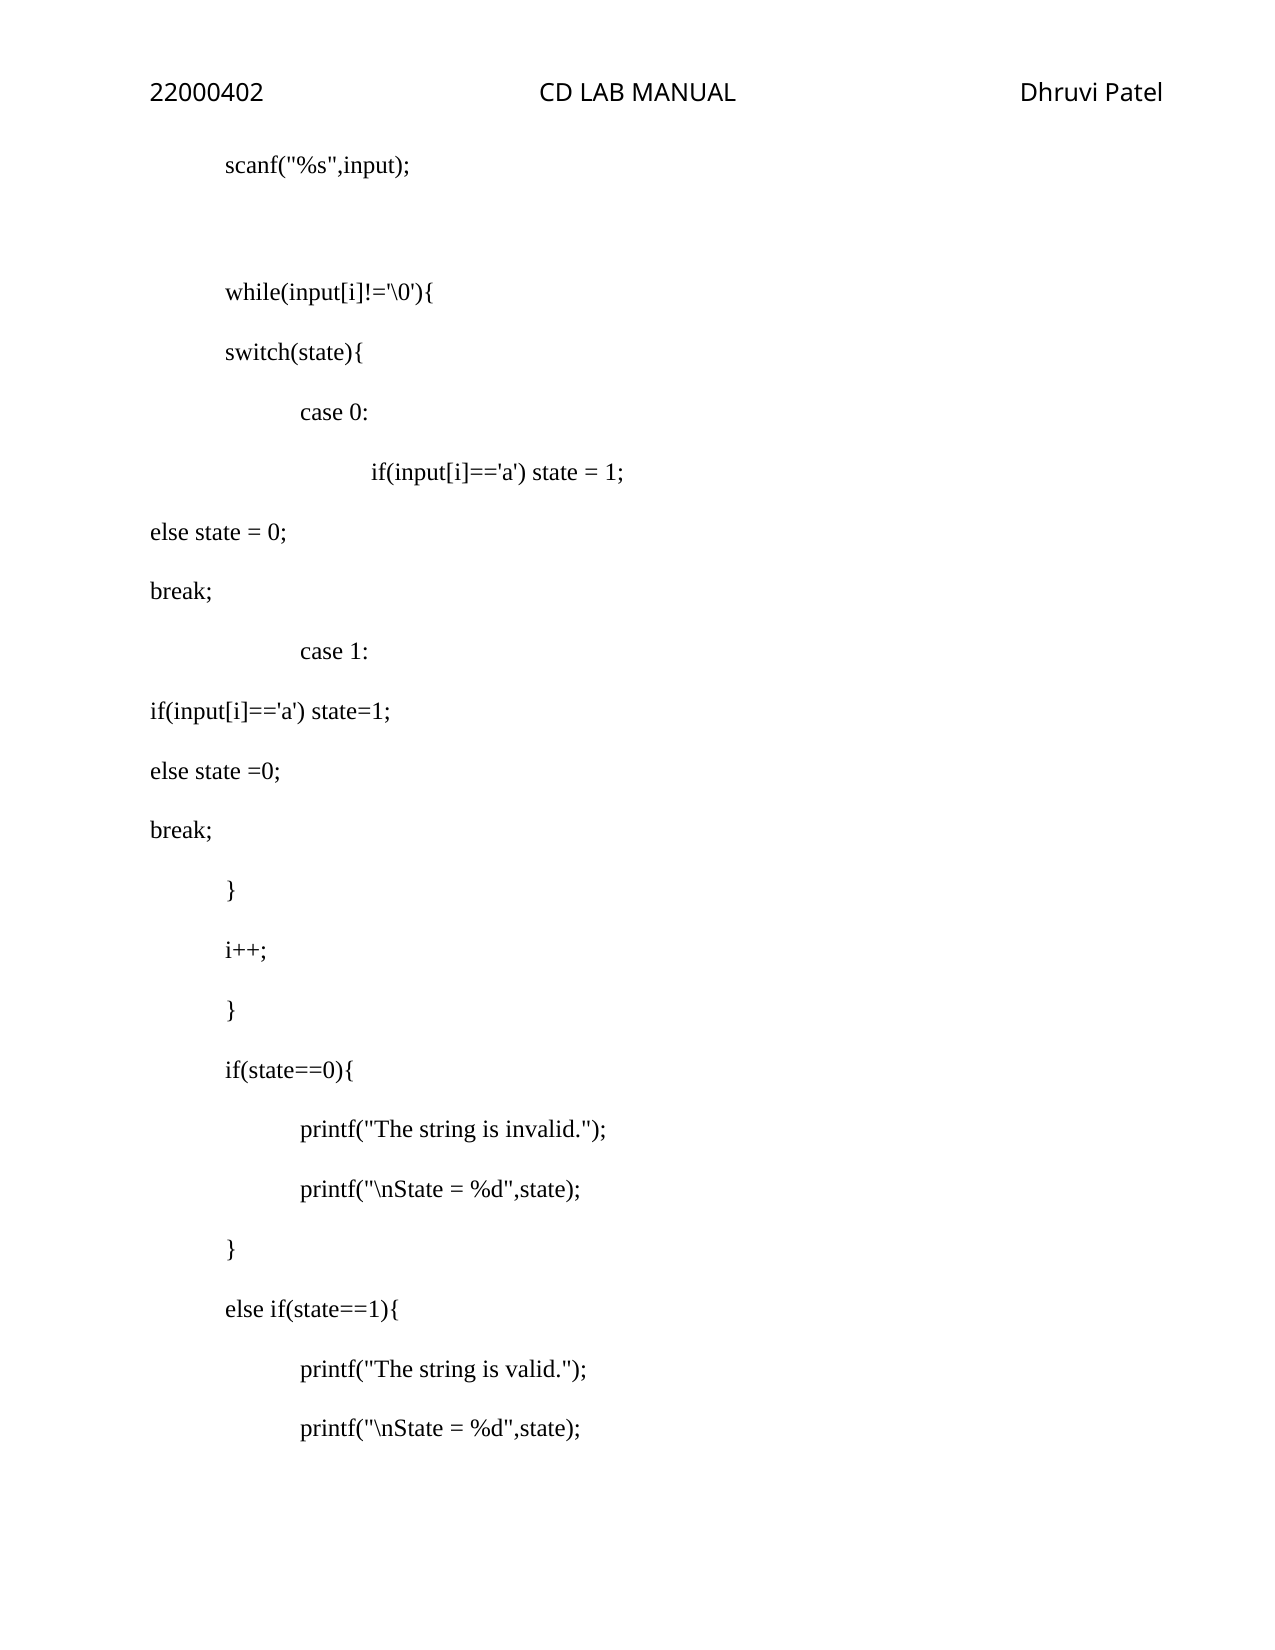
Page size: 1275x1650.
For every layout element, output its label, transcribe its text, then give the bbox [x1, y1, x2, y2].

text printf("\nState = %d",state); [300, 1413, 1125, 1442]
text if(input[i]=='a') state = 1; [371, 457, 1125, 486]
text } [225, 1234, 1125, 1263]
text printf("The string is valid."); [300, 1354, 1125, 1382]
text case 0: [300, 397, 1125, 426]
text printf("The string is invalid."); [300, 1114, 1125, 1143]
text i++; [225, 935, 1125, 964]
text if(input[i]=='a') state=1; [150, 696, 1125, 725]
text else state =0; [150, 756, 1125, 784]
text else if(state==1){ [225, 1294, 1125, 1323]
text printf("\nState = %d",state); [300, 1174, 1125, 1203]
text case 1: [300, 636, 1125, 665]
text } [225, 875, 1125, 904]
text break; [150, 576, 1125, 605]
text if(state==0){ [225, 1055, 1125, 1083]
text } [225, 995, 1125, 1024]
text switch(state){ [225, 337, 1125, 366]
text while(input[i]!='\0'){ [225, 277, 1125, 306]
text break; [150, 816, 1125, 844]
text scanf("%s",input); [225, 150, 1125, 179]
text else state = 0; [150, 517, 1125, 545]
